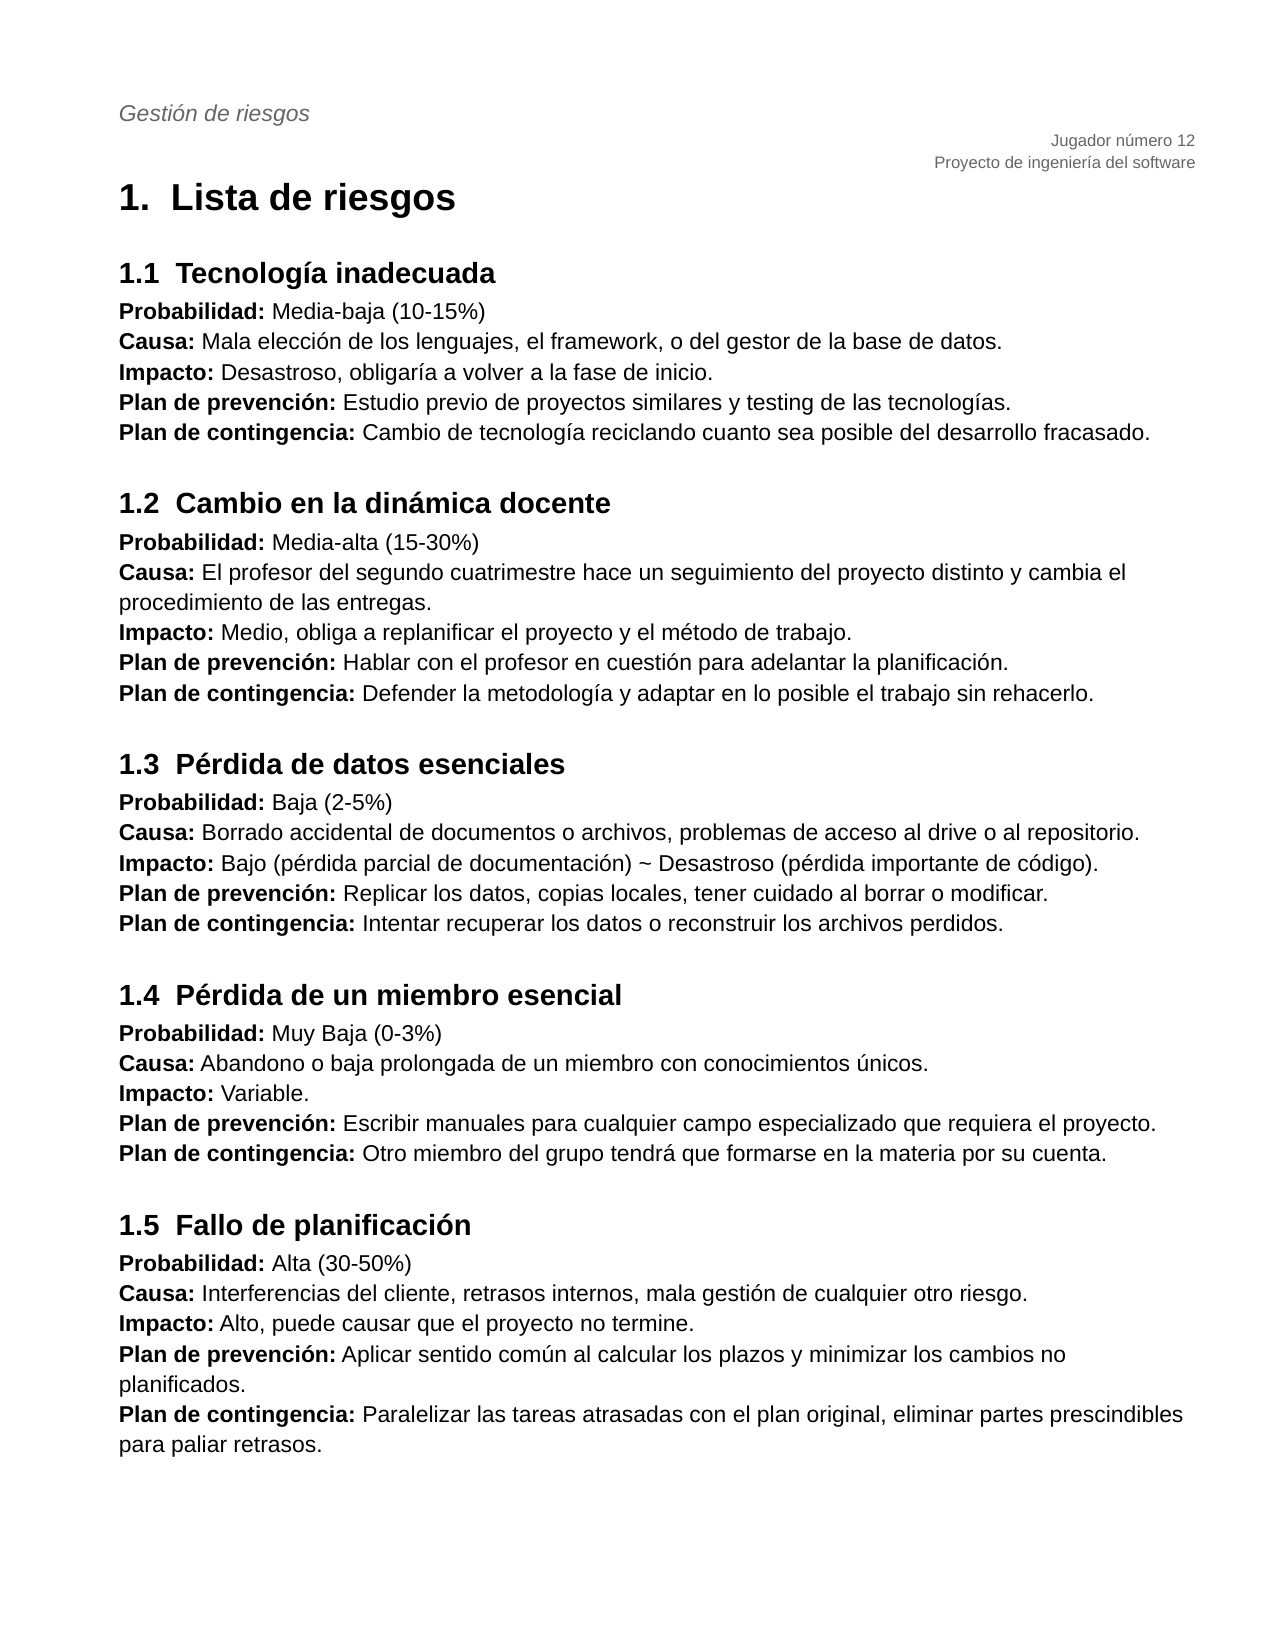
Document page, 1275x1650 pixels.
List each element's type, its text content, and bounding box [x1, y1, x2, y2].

text Causa: Borrado accidental de documentos o archivos, problemas de acceso al drive o al repositorio. [119, 819, 1195, 846]
text Plan de contingencia: Defender la metodología y adaptar en lo posible el trabajo sin rehacerlo. [119, 679, 1195, 706]
text Plan de contingencia: Paralelizar las tareas atrasadas con el plan original, eliminar partes prescindibles para paliar retrasos. [119, 1401, 1195, 1457]
subtitle 1.1 Tecnología inadecuada [119, 256, 1195, 290]
text Plan de contingencia: Intentar recuperar los datos o reconstruir los archivos perdidos. [119, 910, 1195, 936]
text Impacto: Desastroso, obligaría a volver a la fase de inicio. [119, 358, 1195, 385]
subtitle 1.5 Fallo de planificación [119, 1208, 1195, 1242]
subtitle 1.2 Cambio en la dinámica docente [119, 487, 1195, 520]
text Plan de contingencia: Otro miembro del grupo tendrá que formarse en la materia por su cuenta. [119, 1140, 1195, 1167]
text Probabilidad: Alta (30-50%) [119, 1250, 1195, 1276]
text Probabilidad: Baja (2-5%) [119, 789, 1195, 815]
text Causa: Mala elección de los lenguajes, el framework, o del gestor de la base de datos. [119, 328, 1195, 354]
text Plan de prevención: Hablar con el profesor en cuestión para adelantar la planificación. [119, 649, 1195, 676]
text Impacto: Bajo (pérdida parcial de documentación) ~ Desastroso (pérdida importante de código). [119, 849, 1195, 876]
text Plan de prevención: Estudio previo de proyectos similares y testing de las tecnologías. [119, 389, 1195, 415]
text Plan de prevención: Replicar los datos, copias locales, tener cuidado al borrar o modificar. [119, 880, 1195, 906]
text Impacto: Alto, puede causar que el proyecto no termine. [119, 1310, 1195, 1337]
subtitle 1. Lista de riesgos [119, 176, 1195, 219]
text Probabilidad: Media-alta (15-30%) [119, 528, 1195, 555]
text Causa: El profesor del segundo cuatrimestre hace un seguimiento del proyecto distinto y cambia el procedimiento de las entregas. [119, 559, 1195, 615]
text Causa: Abandono o baja prolongada de un miembro con conocimientos únicos. [119, 1050, 1195, 1076]
text Probabilidad: Media-baja (10-15%) [119, 298, 1195, 324]
text Plan de prevención: Aplicar sentido común al calcular los plazos y minimizar los cambios no planificados. [119, 1341, 1195, 1397]
text Impacto: Variable. [119, 1080, 1195, 1106]
subtitle 1.4 Pérdida de un miembro esencial [119, 978, 1195, 1011]
text Probabilidad: Muy Baja (0-3%) [119, 1019, 1195, 1046]
text Causa: Interferencias del cliente, retrasos internos, mala gestión de cualquier otro riesgo. [119, 1280, 1195, 1306]
text Plan de prevención: Escribir manuales para cualquier campo especializado que requiera el proyecto. [119, 1110, 1195, 1136]
text Impacto: Medio, obliga a replanificar el proyecto y el método de trabajo. [119, 619, 1195, 645]
subtitle 1.3 Pérdida de datos esenciales [119, 747, 1195, 781]
text Plan de contingencia: Cambio de tecnología reciclando cuanto sea posible del desarrollo fracasado. [119, 419, 1195, 445]
